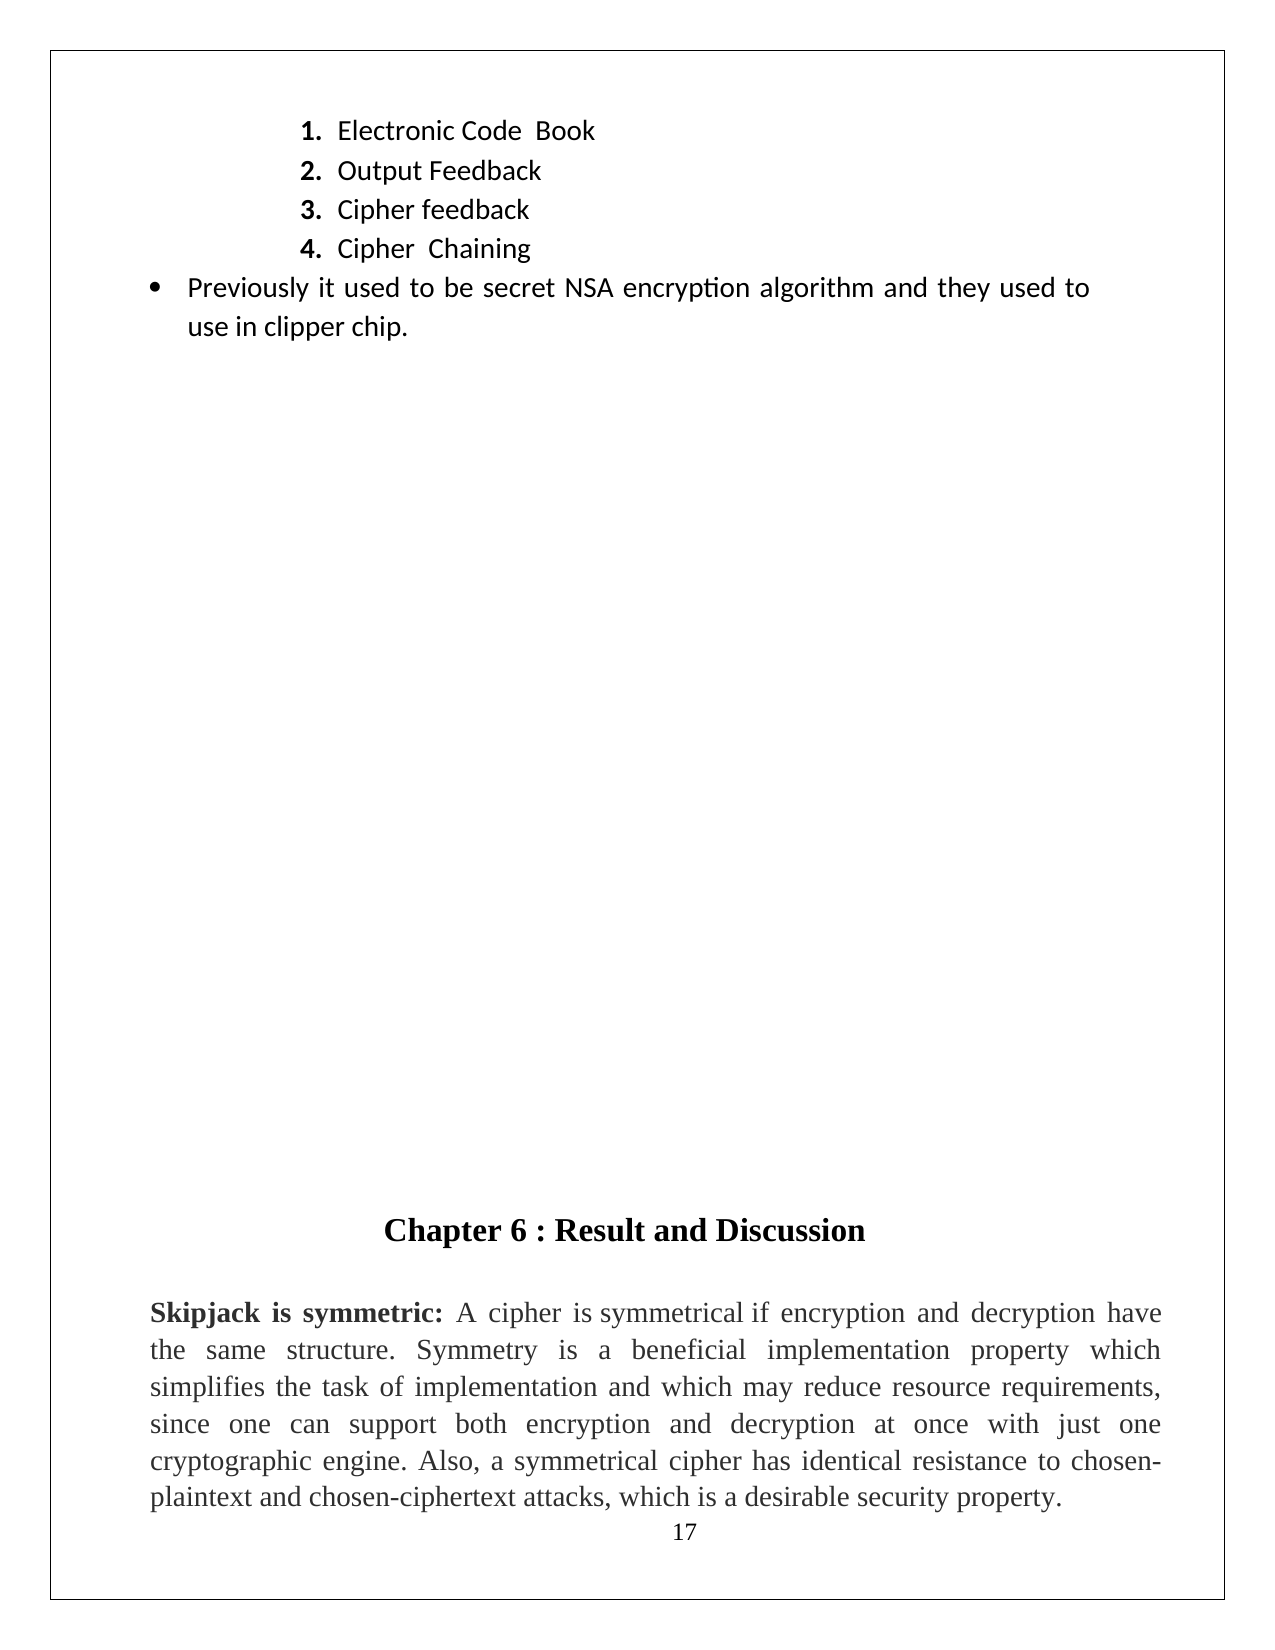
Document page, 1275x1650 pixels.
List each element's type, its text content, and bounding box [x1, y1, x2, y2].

list Previously it used to be secret NSA encryption algorithm and they used to use in clipper chip. [150, 269, 1092, 344]
list Electronic Code Book [300, 112, 1092, 148]
list Output Feedback [300, 152, 1092, 187]
text Skipjack is symmetric: A cipher is symmetrical if encryption and decryption have the same structure. Symmetry is a beneficial implementation property which simplifies the task of implementation and which may reduce resource requirements, since one can support both encryption and decryption at once with just one cryptographic engine. Also, a symmetrical cipher has identical resistance to chosen-plaintext and chosen-ciphertext attacks, which is a desirable security property. [150, 1295, 1162, 1513]
list Cipher feedback [300, 191, 1092, 226]
text Chapter 6 : Result and Discussion [300, 1210, 1162, 1249]
list Cipher Chaining [300, 230, 1092, 266]
